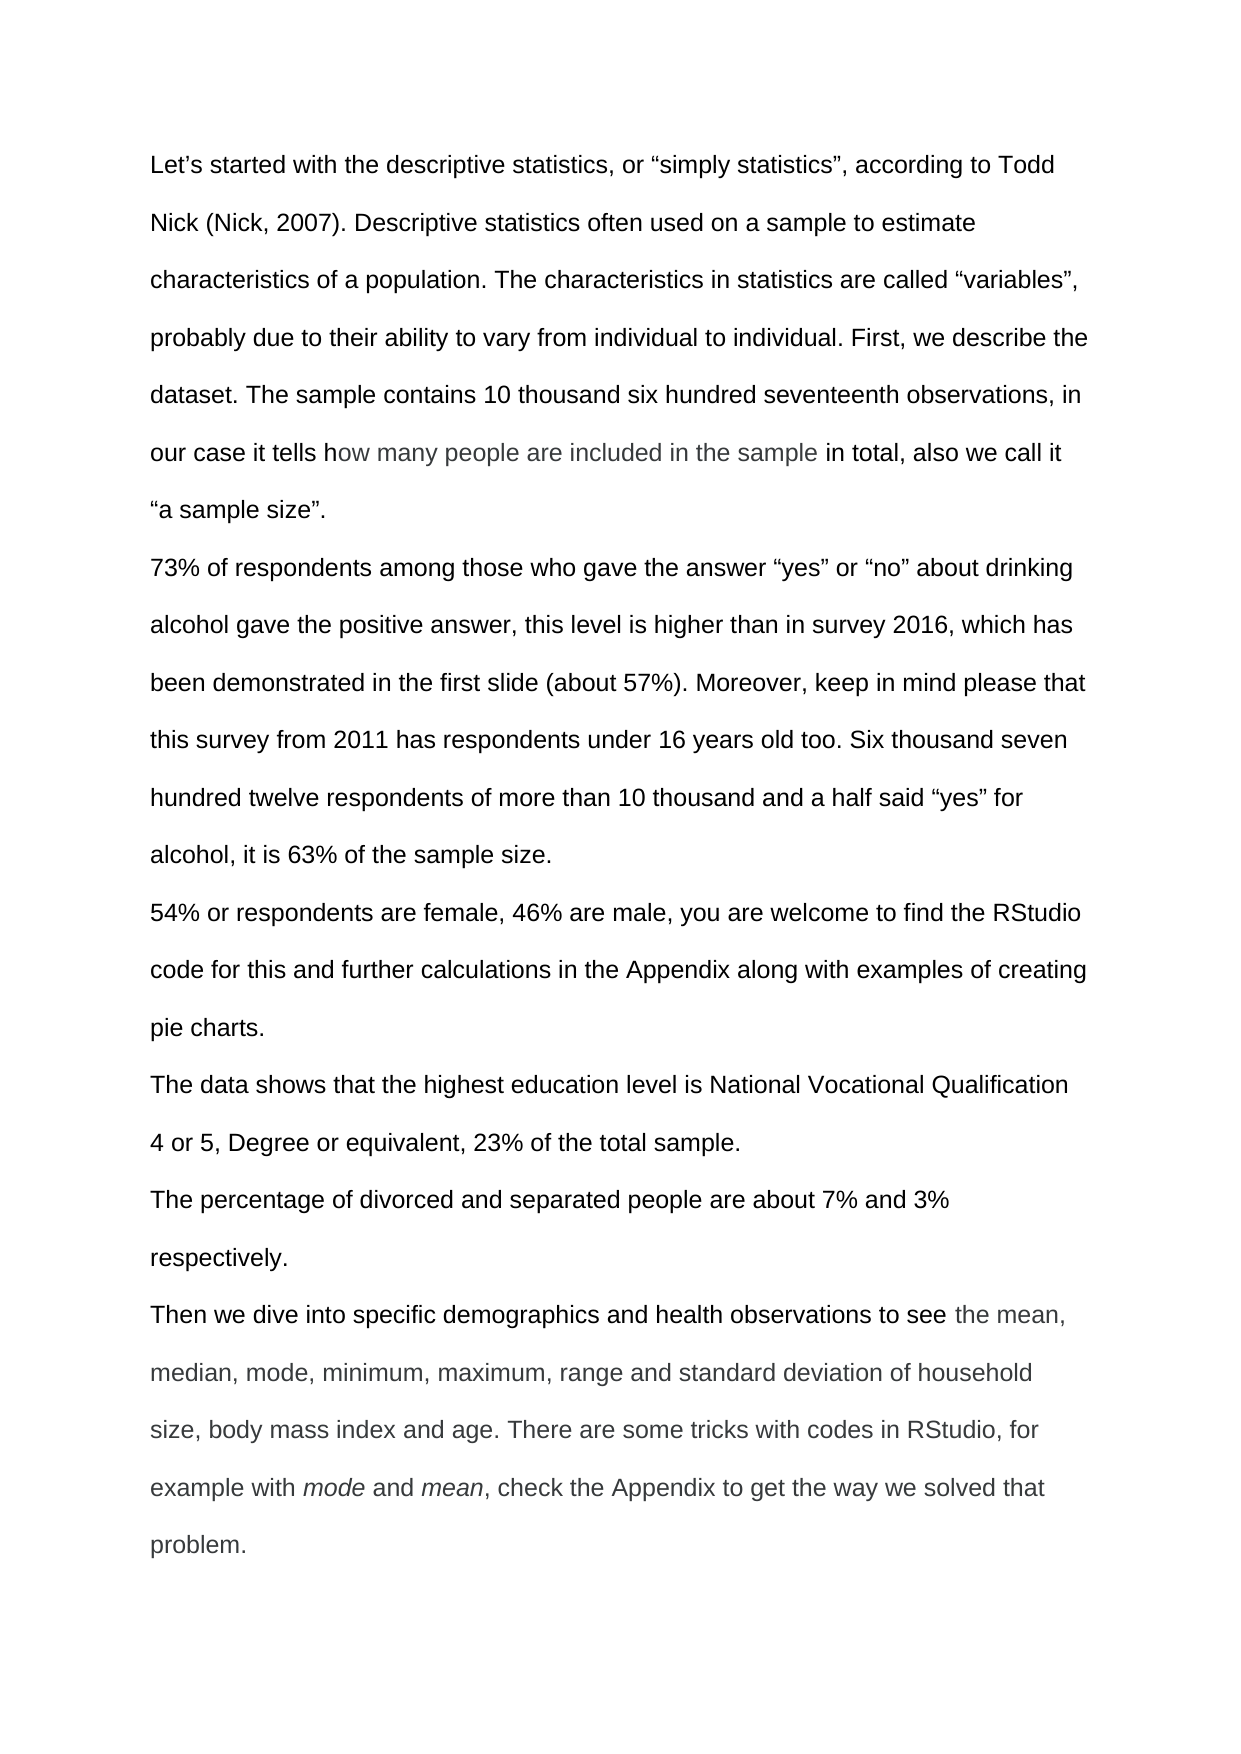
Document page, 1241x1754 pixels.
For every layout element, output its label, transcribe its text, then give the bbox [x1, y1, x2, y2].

text 54% or respondents are female, 46% are male, you are welcome to find the RStudio code for this and further calculations in the Appendix along with examples of creating pie charts. [150, 897, 1090, 1041]
text The data shows that the highest education level is National Vocational Qualification 4 or 5, Degree or equivalent, 23% of the total sample. [150, 1070, 1090, 1156]
text Then we dive into specific demographics and health observations to see the mean, median, mode, minimum, maximum, range and standard deviation of household size, body mass index and age. There are some tricks with codes in RStudio, for example with mode and mean, check the Appendix to get the way we solved that problem. [150, 1300, 1090, 1559]
text Let’s started with the descriptive statistics, or “simply statistics”, according to Todd Nick (Nick, 2007). Descriptive statistics often used on a sample to estimate characteristics of a population. The characteristics in statistics are called “variables”, probably due to their ability to vary from individual to individual. First, we describe the dataset. The sample contains 10 thousand six hundred seventeenth observations, in our case it tells how many people are included in the sample in total, also we call it “a sample size”. [150, 150, 1090, 524]
text The percentage of divorced and separated people are about 7% and 3% respectively. [150, 1185, 1090, 1271]
text 73% of respondents among those who gave the answer “yes” or “no” about drinking alcohol gave the positive answer, this level is higher than in survey 2016, which has been demonstrated in the first slide (about 57%). Moreover, keep in mind please that this survey from 2011 has respondents under 16 years old too. Six thousand seven hundred twelve respondents of more than 10 thousand and a half said “yes” for alcohol, it is 63% of the sample size. [150, 552, 1090, 869]
